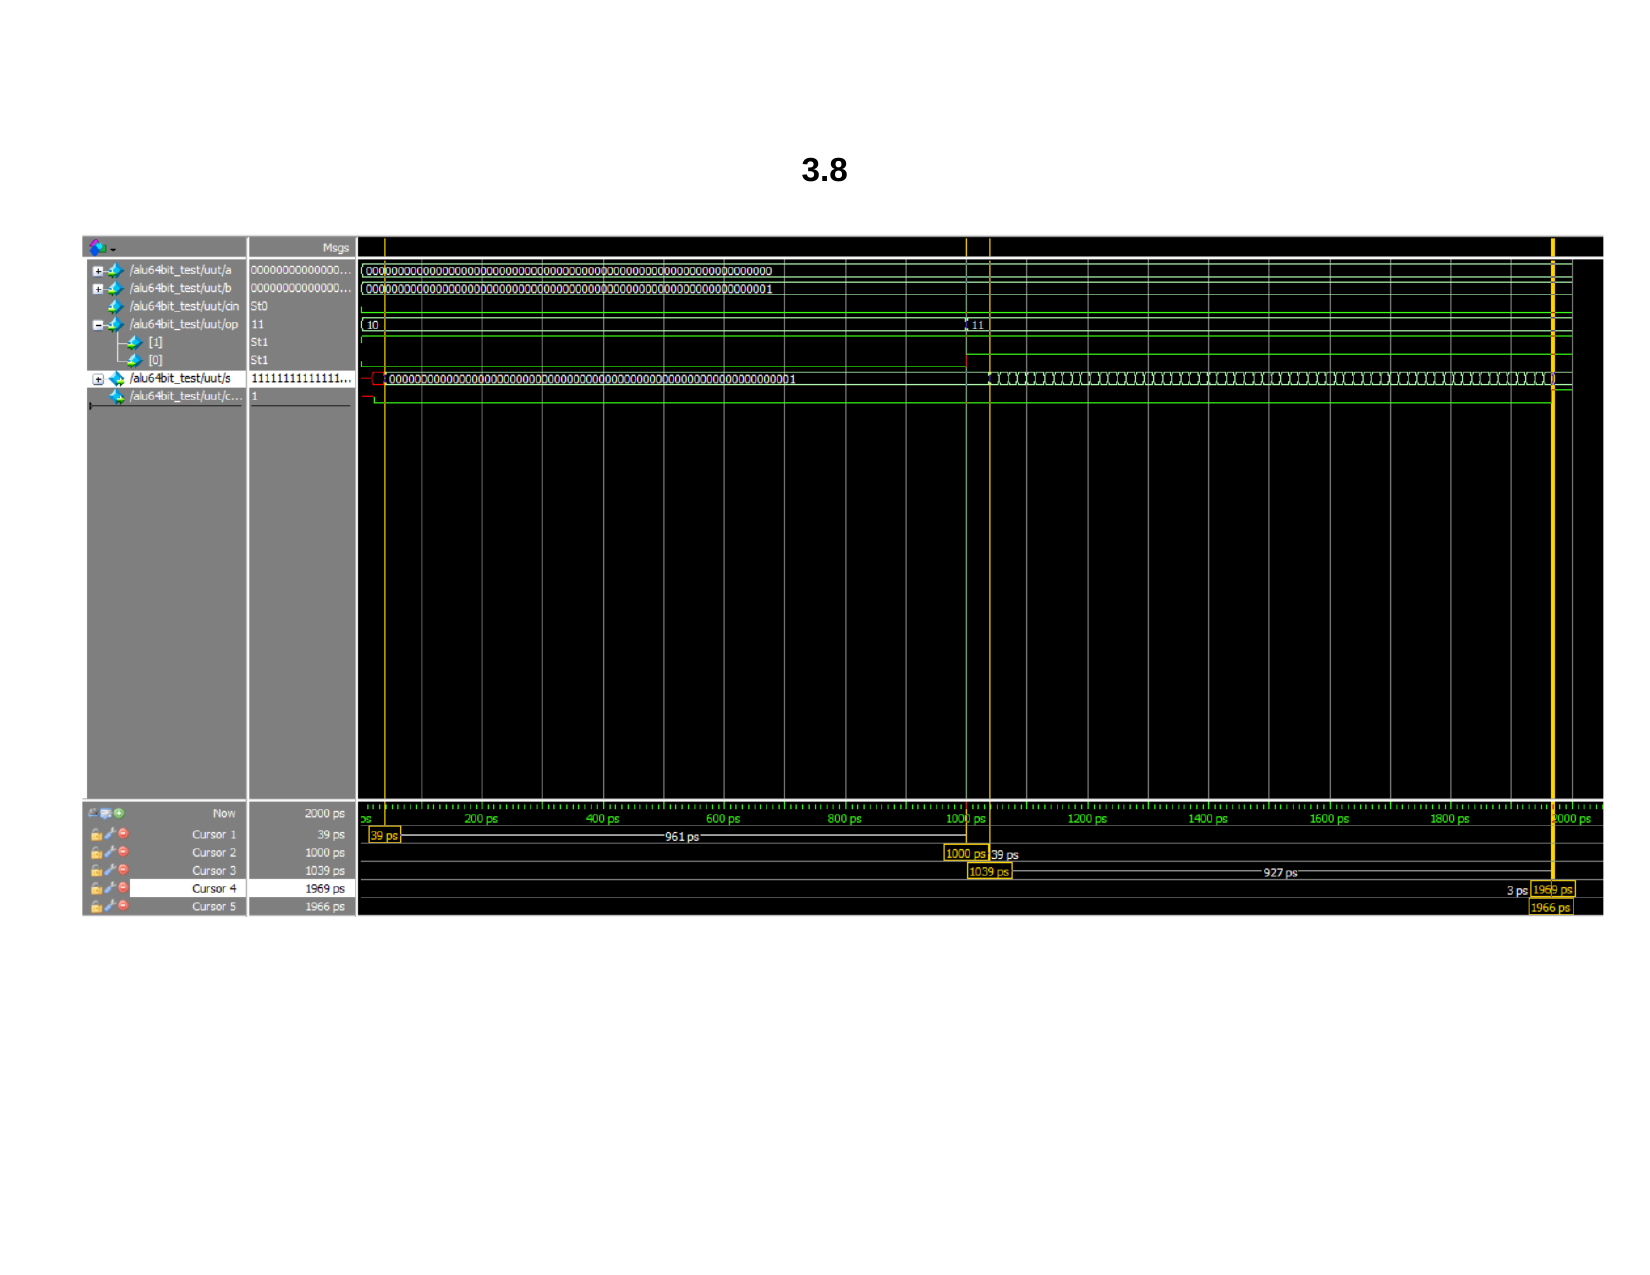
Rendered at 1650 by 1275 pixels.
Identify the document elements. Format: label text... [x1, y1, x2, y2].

text 3.8 [150, 150, 1500, 188]
picture [81, 234, 1603, 916]
